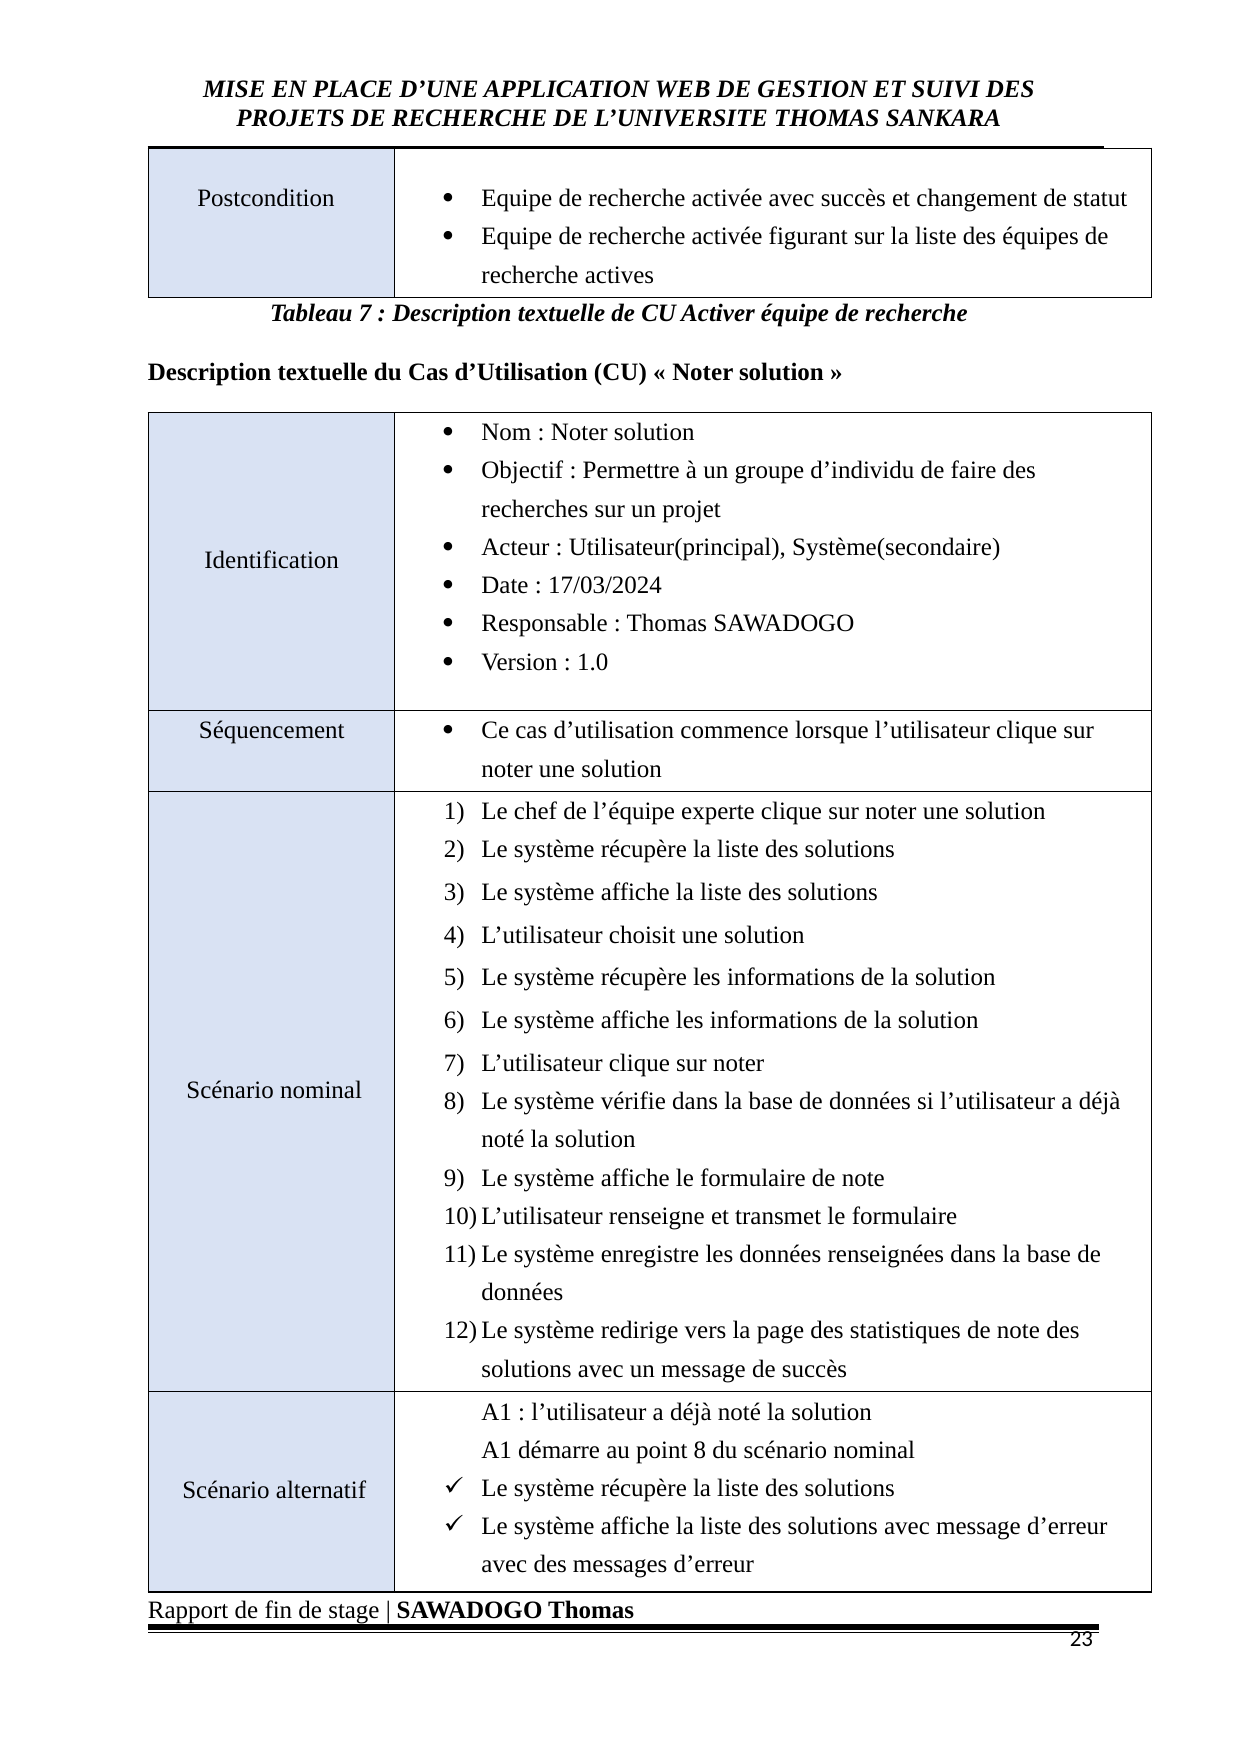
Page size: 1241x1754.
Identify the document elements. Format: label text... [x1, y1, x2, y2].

table_cell Scénario nominal [149, 792, 394, 1391]
table_cell Scénario alternatif [149, 1392, 394, 1591]
text Tableau 7 : Description textuelle de CU Activer équipe de recherche [148, 298, 1093, 327]
table_header Identification [149, 413, 394, 710]
table_cell Séquencement [149, 711, 394, 791]
table_header Nom : Noter solution Objectif : Permettre à un groupe d’individu de faire des recherches sur un projet Acteur : Utilisateur(principal), Système(secondaire) Date : 17/03/2024 Responsable : Thomas SAWADOGO Version : 1.0 [395, 413, 1151, 710]
table_cell Equipe de recherche activée avec succès et changement de statut Equipe de recherche activée figurant sur la liste des équipes de recherche actives [395, 149, 1151, 297]
text Description textuelle du Cas d’Utilisation (CU) « Noter solution » [148, 357, 1093, 386]
table_cell Ce cas d’utilisation commence lorsque l’utilisateur clique sur noter une solution [395, 711, 1151, 791]
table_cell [395, 1392, 1151, 1591]
table_cell Le chef de l’équipe experte clique sur noter une solution Le système récupère la liste des solutions Le système affiche la liste des solutions L’utilisateur choisit une solution Le système récupère les informations de la solution Le système affiche les informations de la solution L’utilisateur clique sur noter Le système vérifie dans la base de données si l’utilisateur a déjà noté la solution Le système affiche le formulaire de note L’utilisateur renseigne et transmet le formulaire Le système enregistre les données renseignées dans la base de données Le système redirige vers la page des statistiques de note des solutions avec un message de succès [395, 792, 1151, 1391]
table_cell Postcondition [149, 149, 394, 297]
